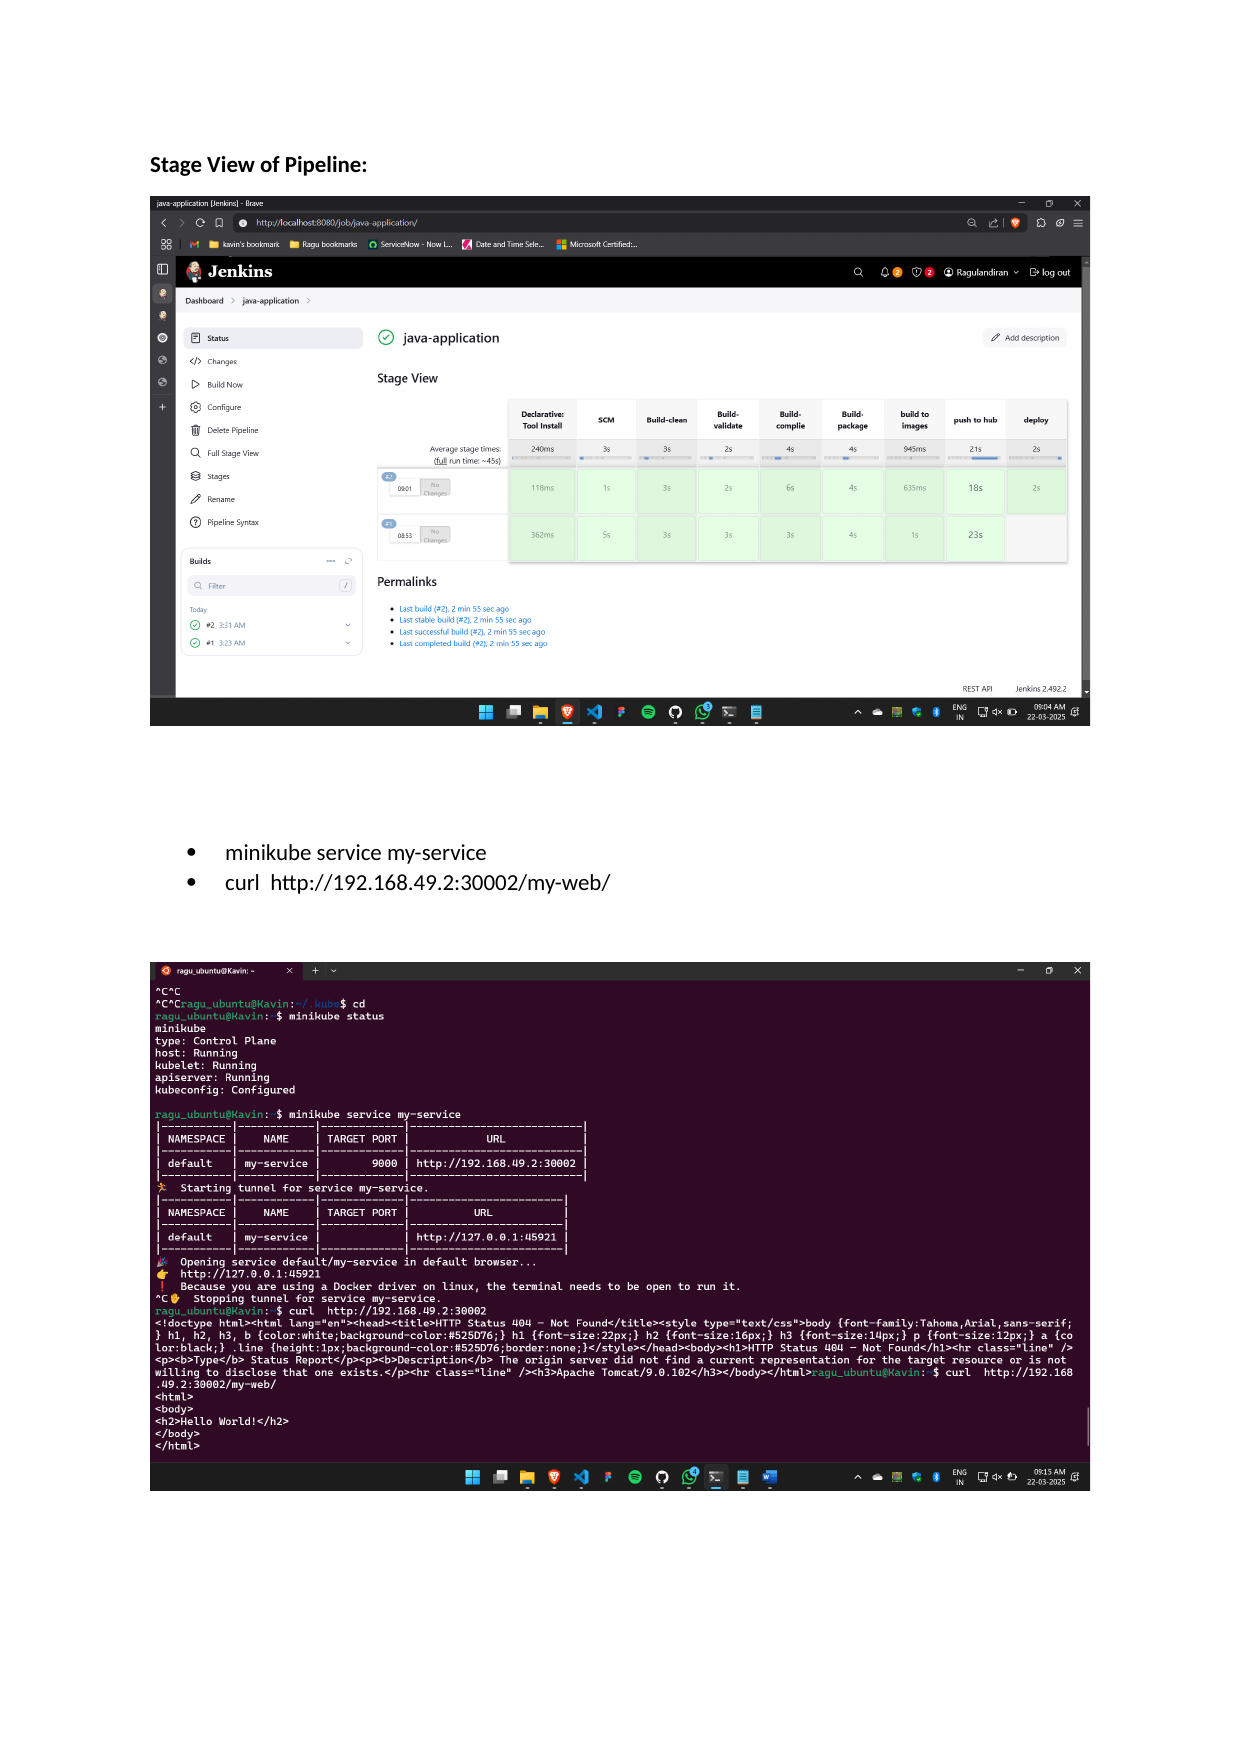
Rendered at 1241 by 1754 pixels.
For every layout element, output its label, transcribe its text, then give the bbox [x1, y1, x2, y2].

picture [150, 196, 1091, 726]
text Stage View of Pipeline: [150, 150, 1090, 178]
list curl http://192.168.49.2:30002/my-web/ [187, 868, 1090, 896]
list minikube service my-service [187, 838, 1090, 866]
picture [150, 962, 1091, 1491]
